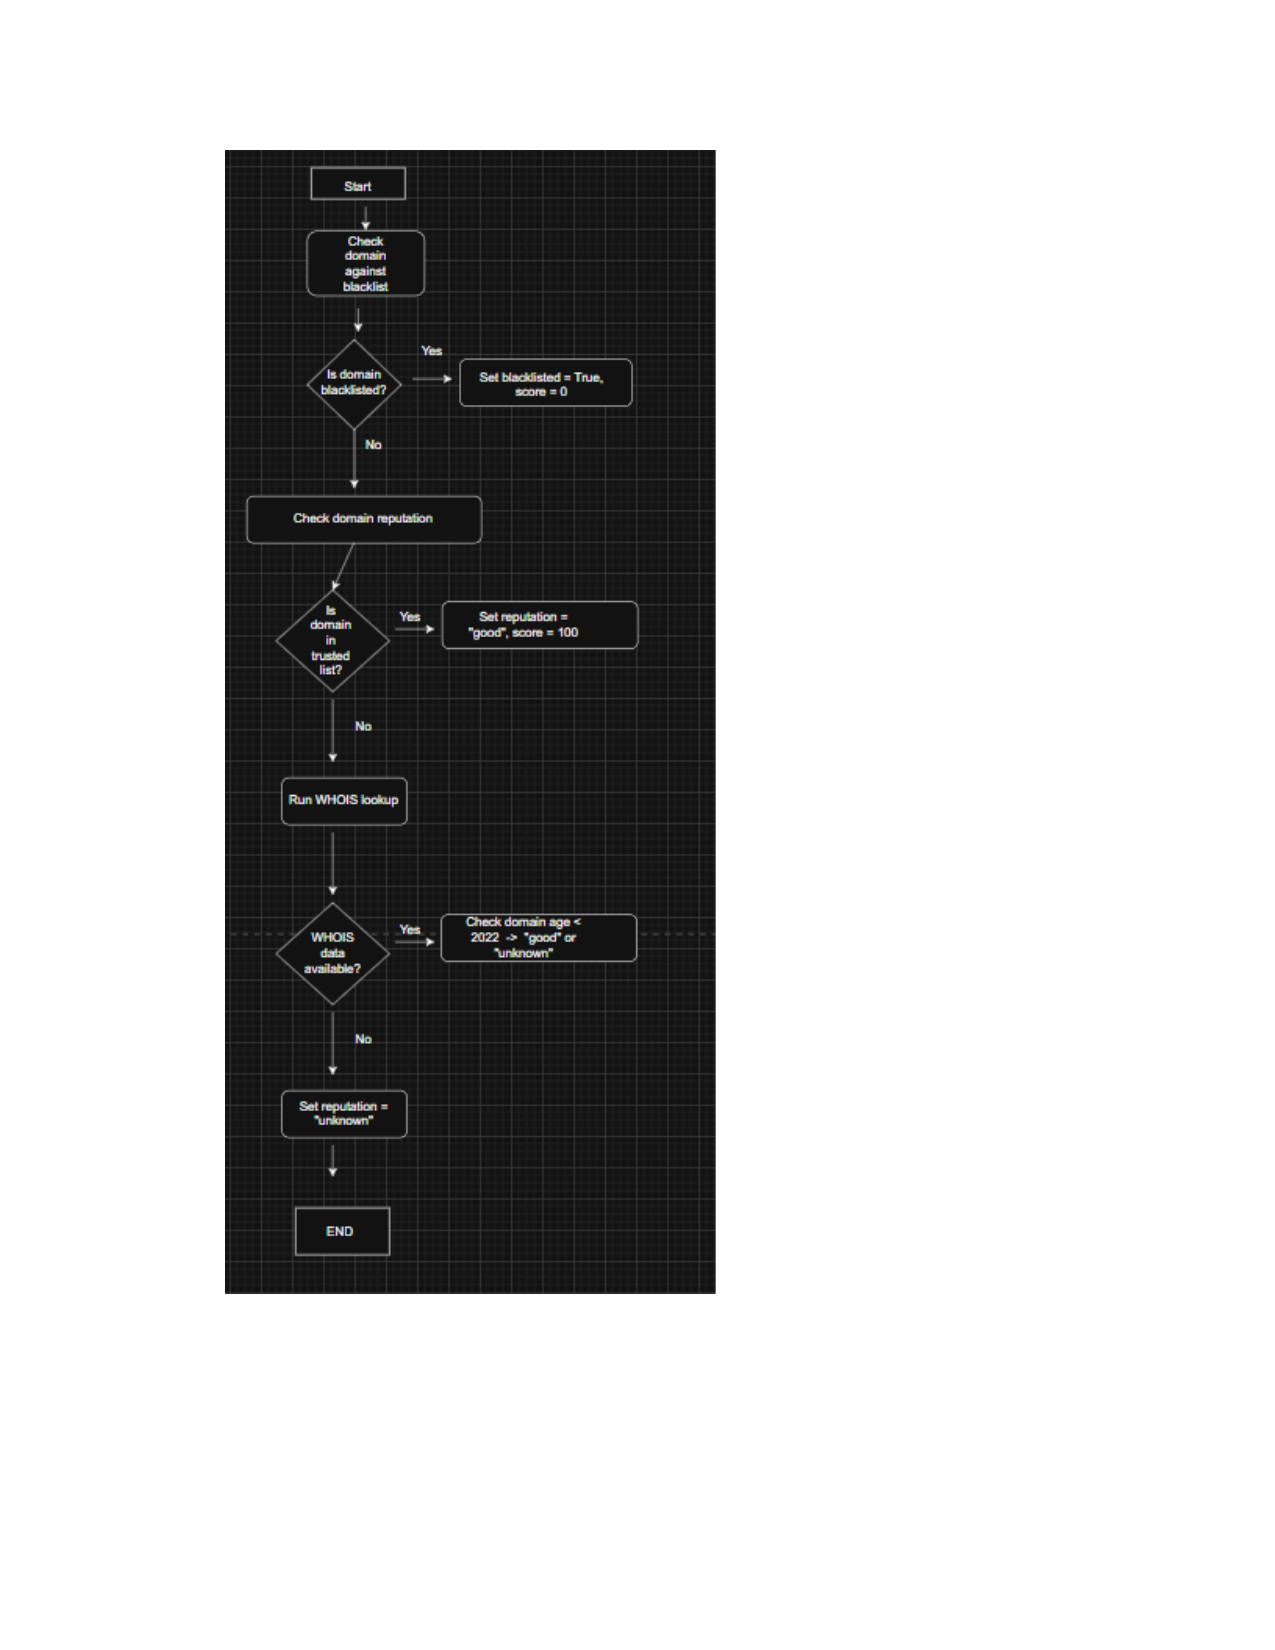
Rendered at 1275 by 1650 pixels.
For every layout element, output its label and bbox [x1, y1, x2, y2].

picture [225, 150, 716, 1294]
